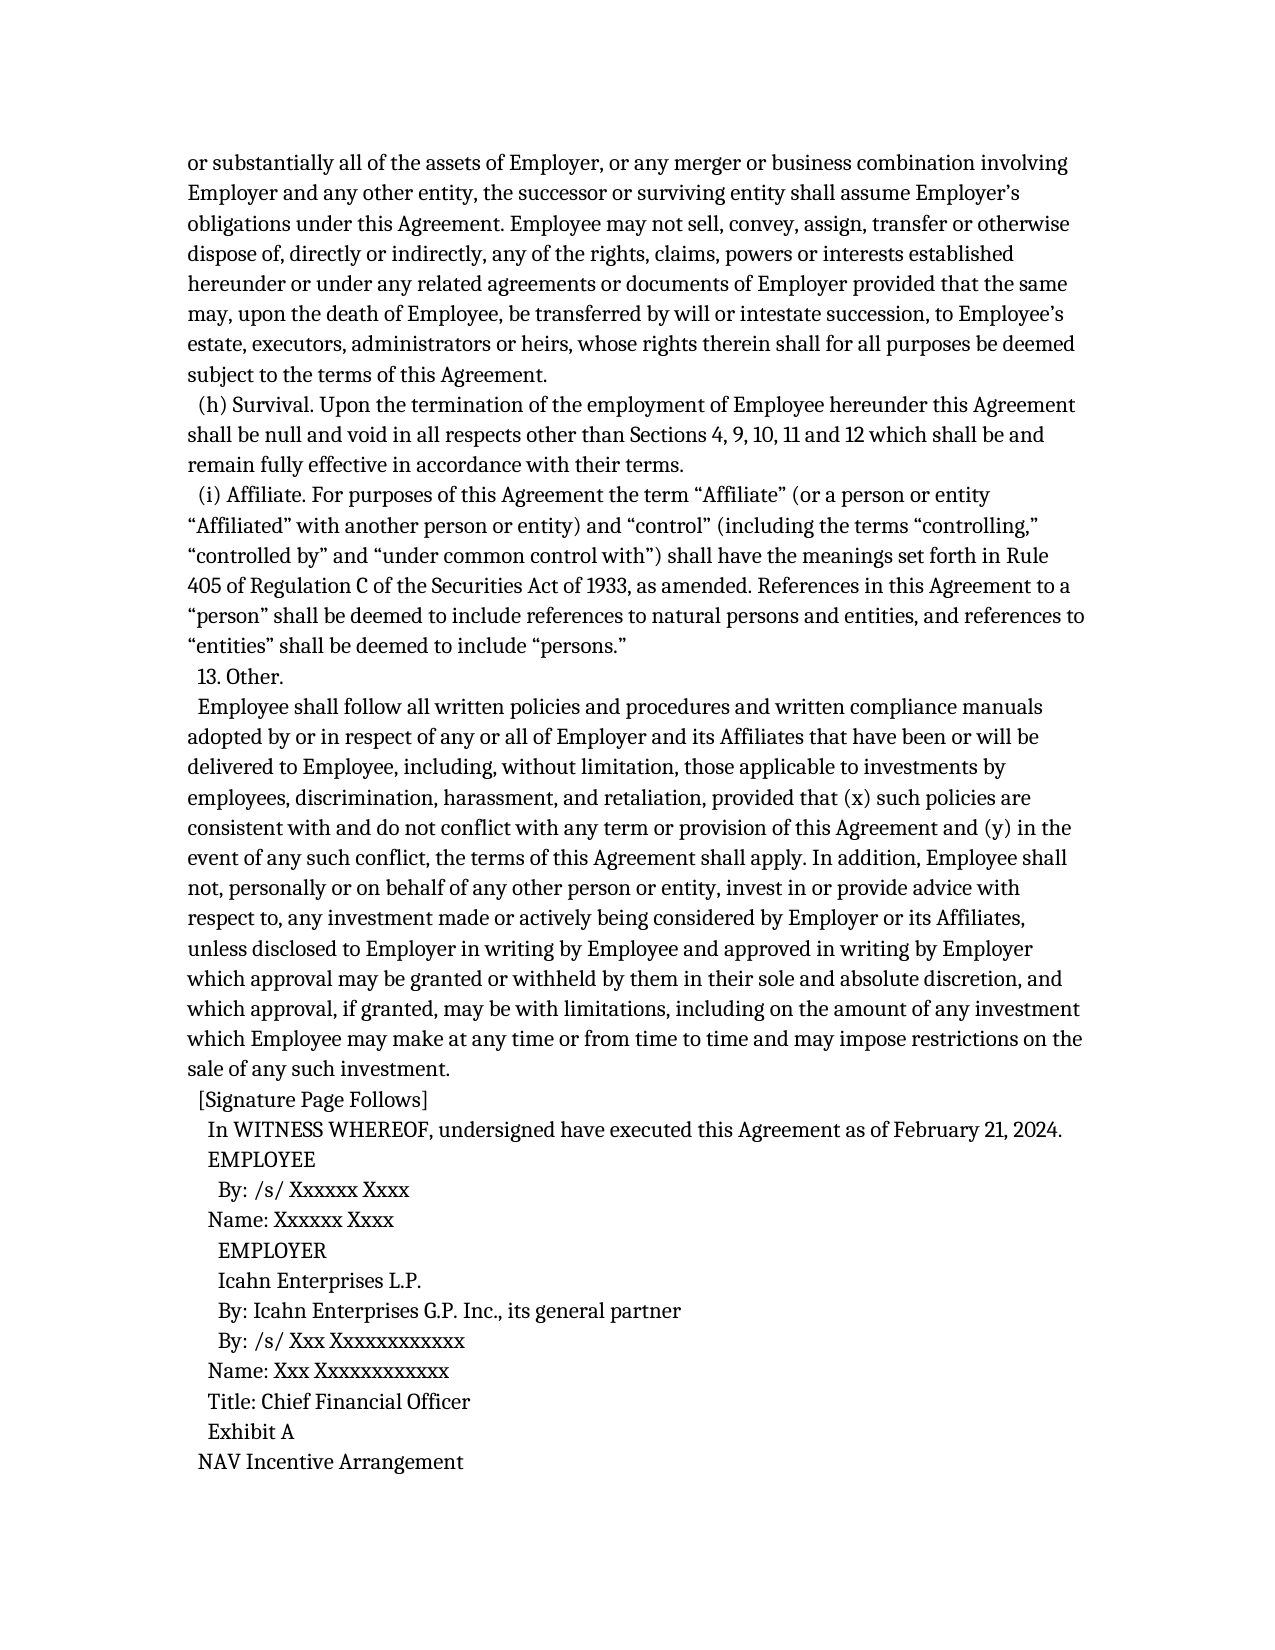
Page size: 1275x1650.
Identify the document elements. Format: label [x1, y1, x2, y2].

text [187, 150, 1087, 1475]
